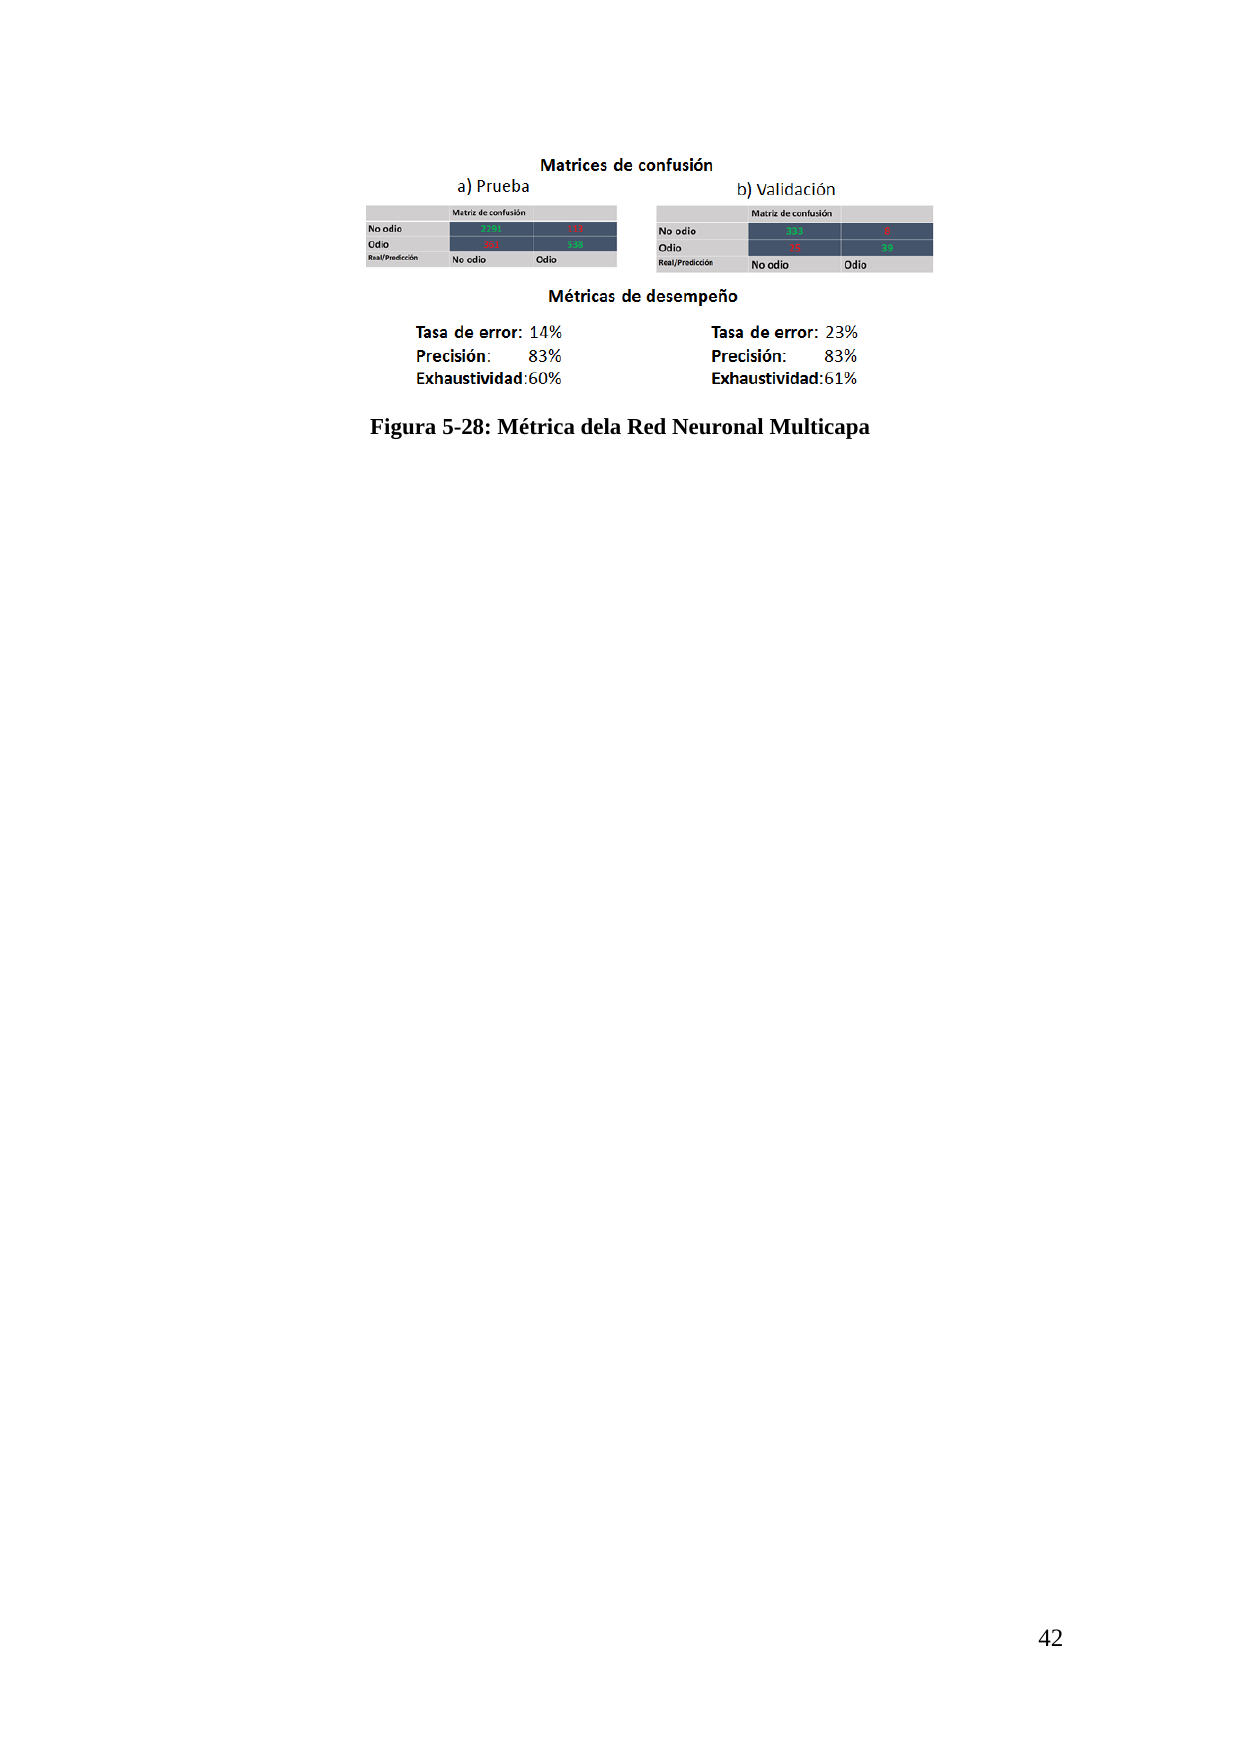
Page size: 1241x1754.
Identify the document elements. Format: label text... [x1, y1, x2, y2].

picture [366, 147, 934, 401]
